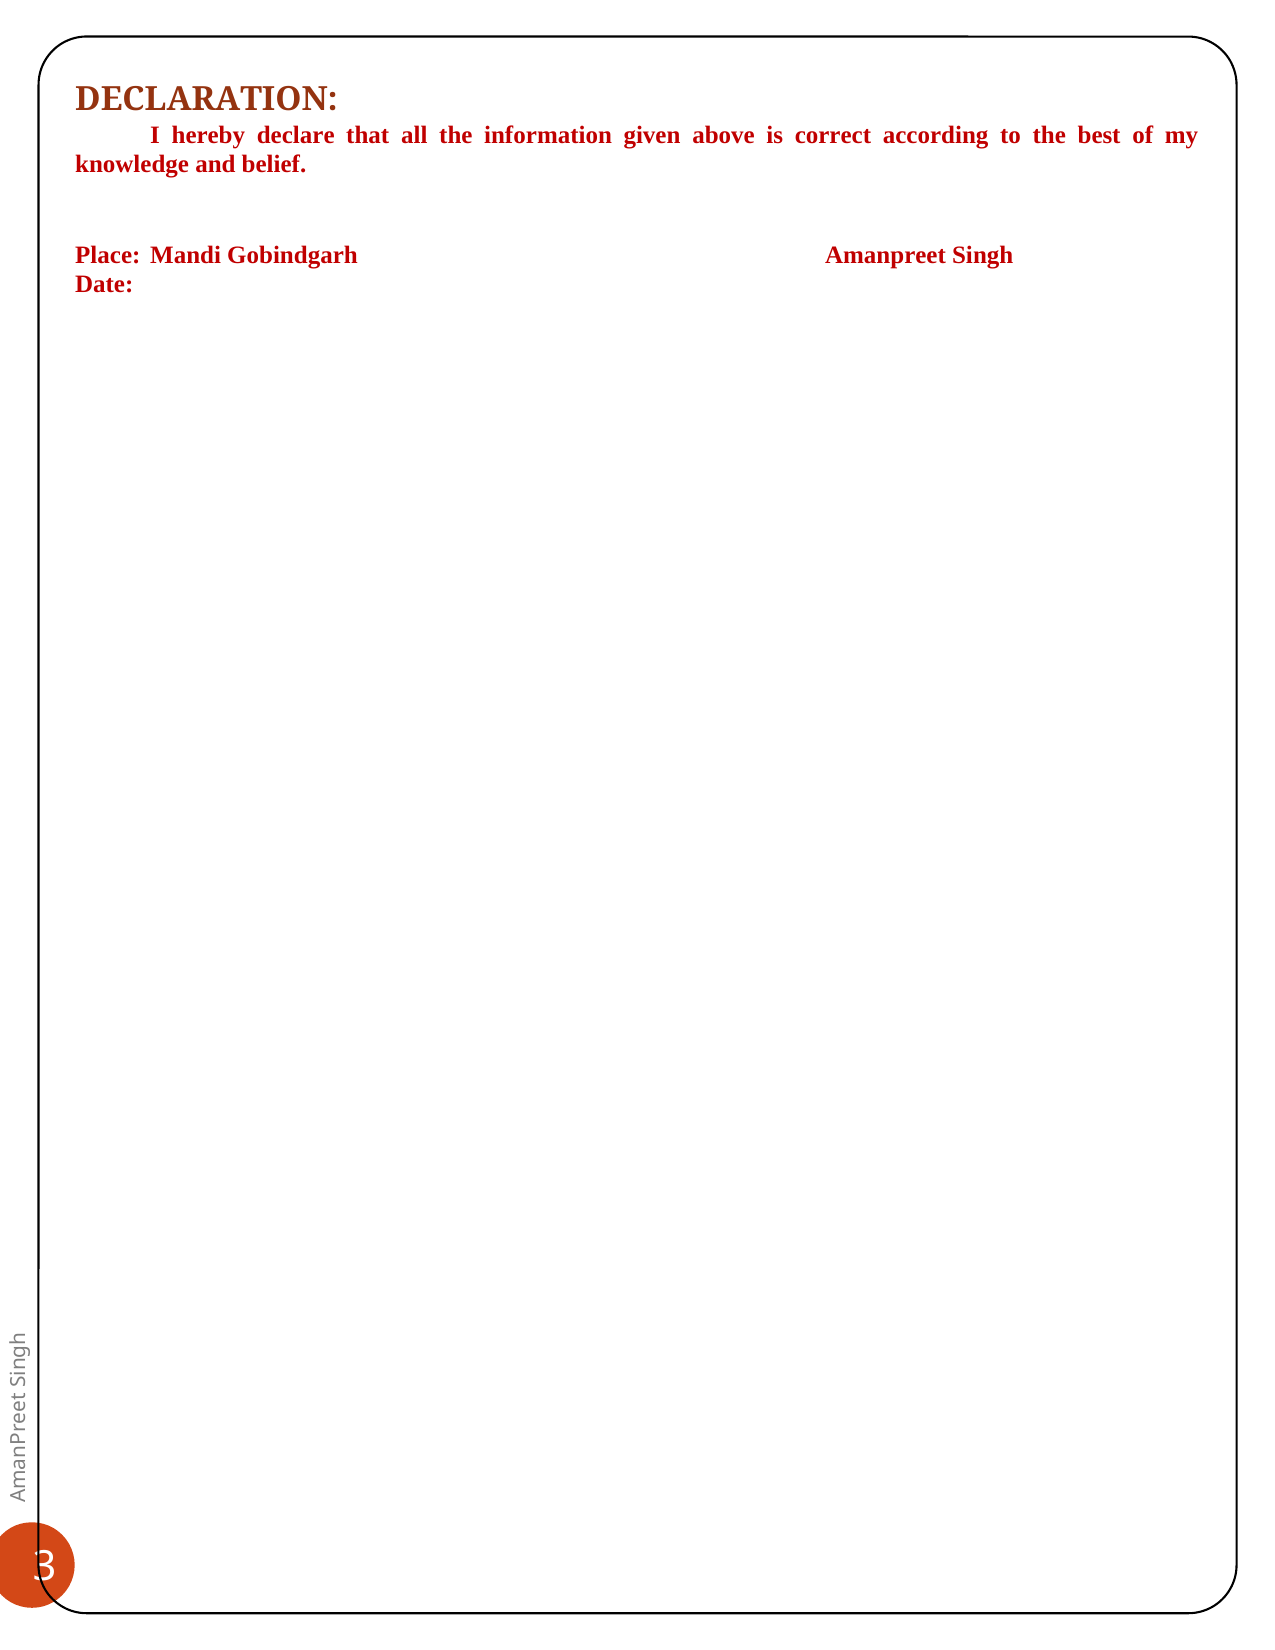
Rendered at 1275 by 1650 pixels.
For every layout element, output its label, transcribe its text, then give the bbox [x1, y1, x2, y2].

text Place: Mandi Gobindgarh Amanpreet Singh [75, 240, 1200, 269]
text I hereby declare that all the information given above is correct according to the best of my knowledge and belief. [75, 120, 1200, 178]
text Date: [75, 269, 1200, 298]
text DECLARATION: [75, 75, 1200, 120]
